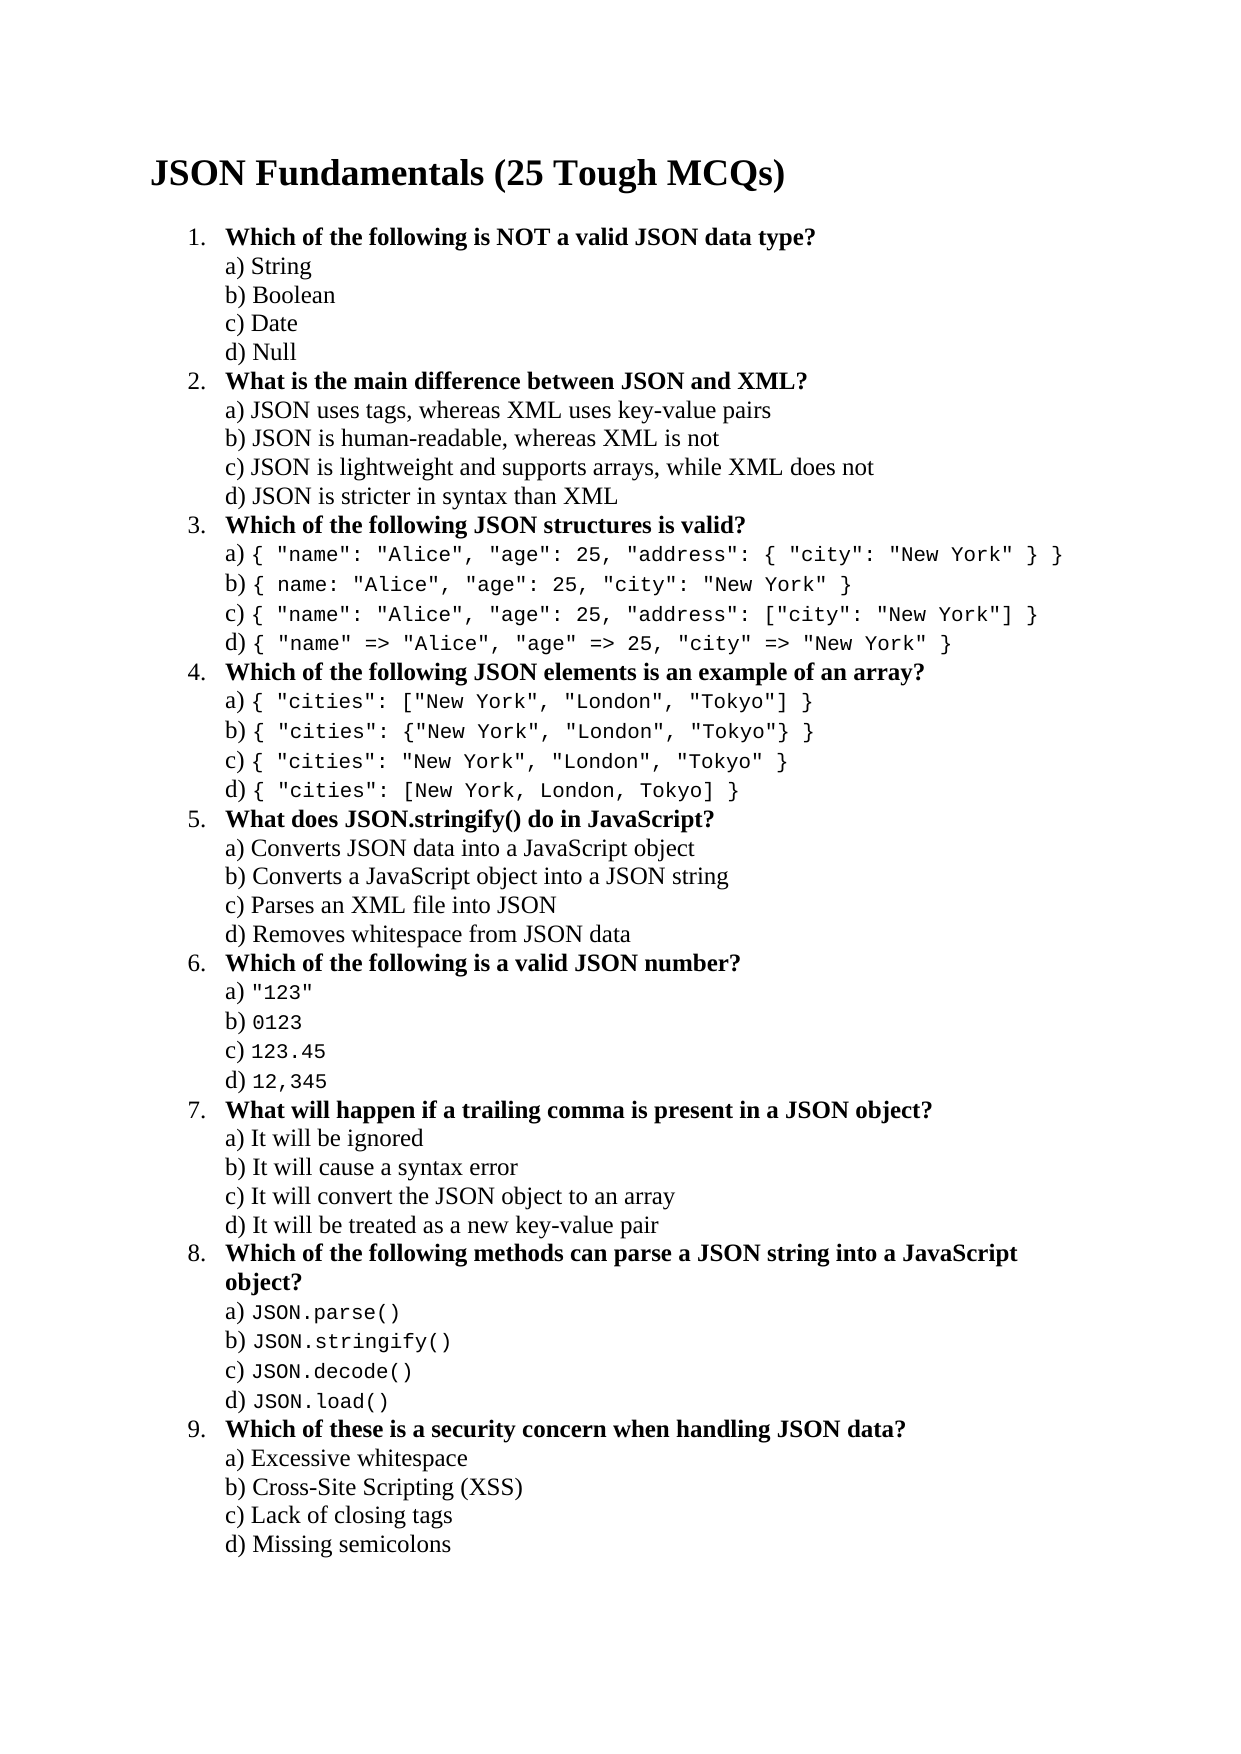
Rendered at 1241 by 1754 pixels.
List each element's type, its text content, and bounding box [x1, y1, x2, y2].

list Which of the following is a valid JSON number? a) "123" b) 0123 c) 123.45 d) 12,345 [187, 948, 1090, 1095]
list Which of the following JSON elements is an example of an array? a) { "cities": ["New York", "London", "Tokyo"] } b) { "cities": {"New York", "London", "Tokyo"} } c) { "cities": "New York", "London", "Tokyo" } d) { "cities": [New York, London, Tokyo] } [187, 657, 1090, 804]
list Which of the following is NOT a valid JSON data type? a) String b) Boolean c) Date d) Null [187, 222, 1090, 366]
list What does JSON.stringify() do in JavaScript? a) Converts JSON data into a JavaScript object b) Converts a JavaScript object into a JSON string c) Parses an XML file into JSON d) Removes whitespace from JSON data [187, 804, 1090, 948]
list Which of the following methods can parse a JSON string into a JavaScript object? a) JSON.parse() b) JSON.stringify() c) JSON.decode() d) JSON.load() [187, 1238, 1090, 1414]
list Which of the following JSON structures is valid? a) { "name": "Alice", "age": 25, "address": { "city": "New York" } } b) { name: "Alice", "age": 25, "city": "New York" } c) { "name": "Alice", "age": 25, "address": ["city": "New York"] } d) { "name" => "Alice", "age" => 25, "city" => "New York" } [187, 510, 1090, 657]
list What is the main difference between JSON and XML? a) JSON uses tags, whereas XML uses key-value pairs b) JSON is human-readable, whereas XML is not c) JSON is lightweight and supports arrays, while XML does not d) JSON is stricter in syntax than XML [187, 366, 1090, 510]
list What will happen if a trailing comma is present in a JSON object? a) It will be ignored b) It will cause a syntax error c) It will convert the JSON object to an array d) It will be treated as a new key-value pair [187, 1095, 1090, 1238]
text JSON Fundamentals (25 Tough MCQs) [150, 150, 1090, 193]
list Which of these is a security concern when handling JSON data? a) Excessive whitespace b) Cross-Site Scripting (XSS) c) Lack of closing tags d) Missing semicolons [187, 1414, 1090, 1558]
